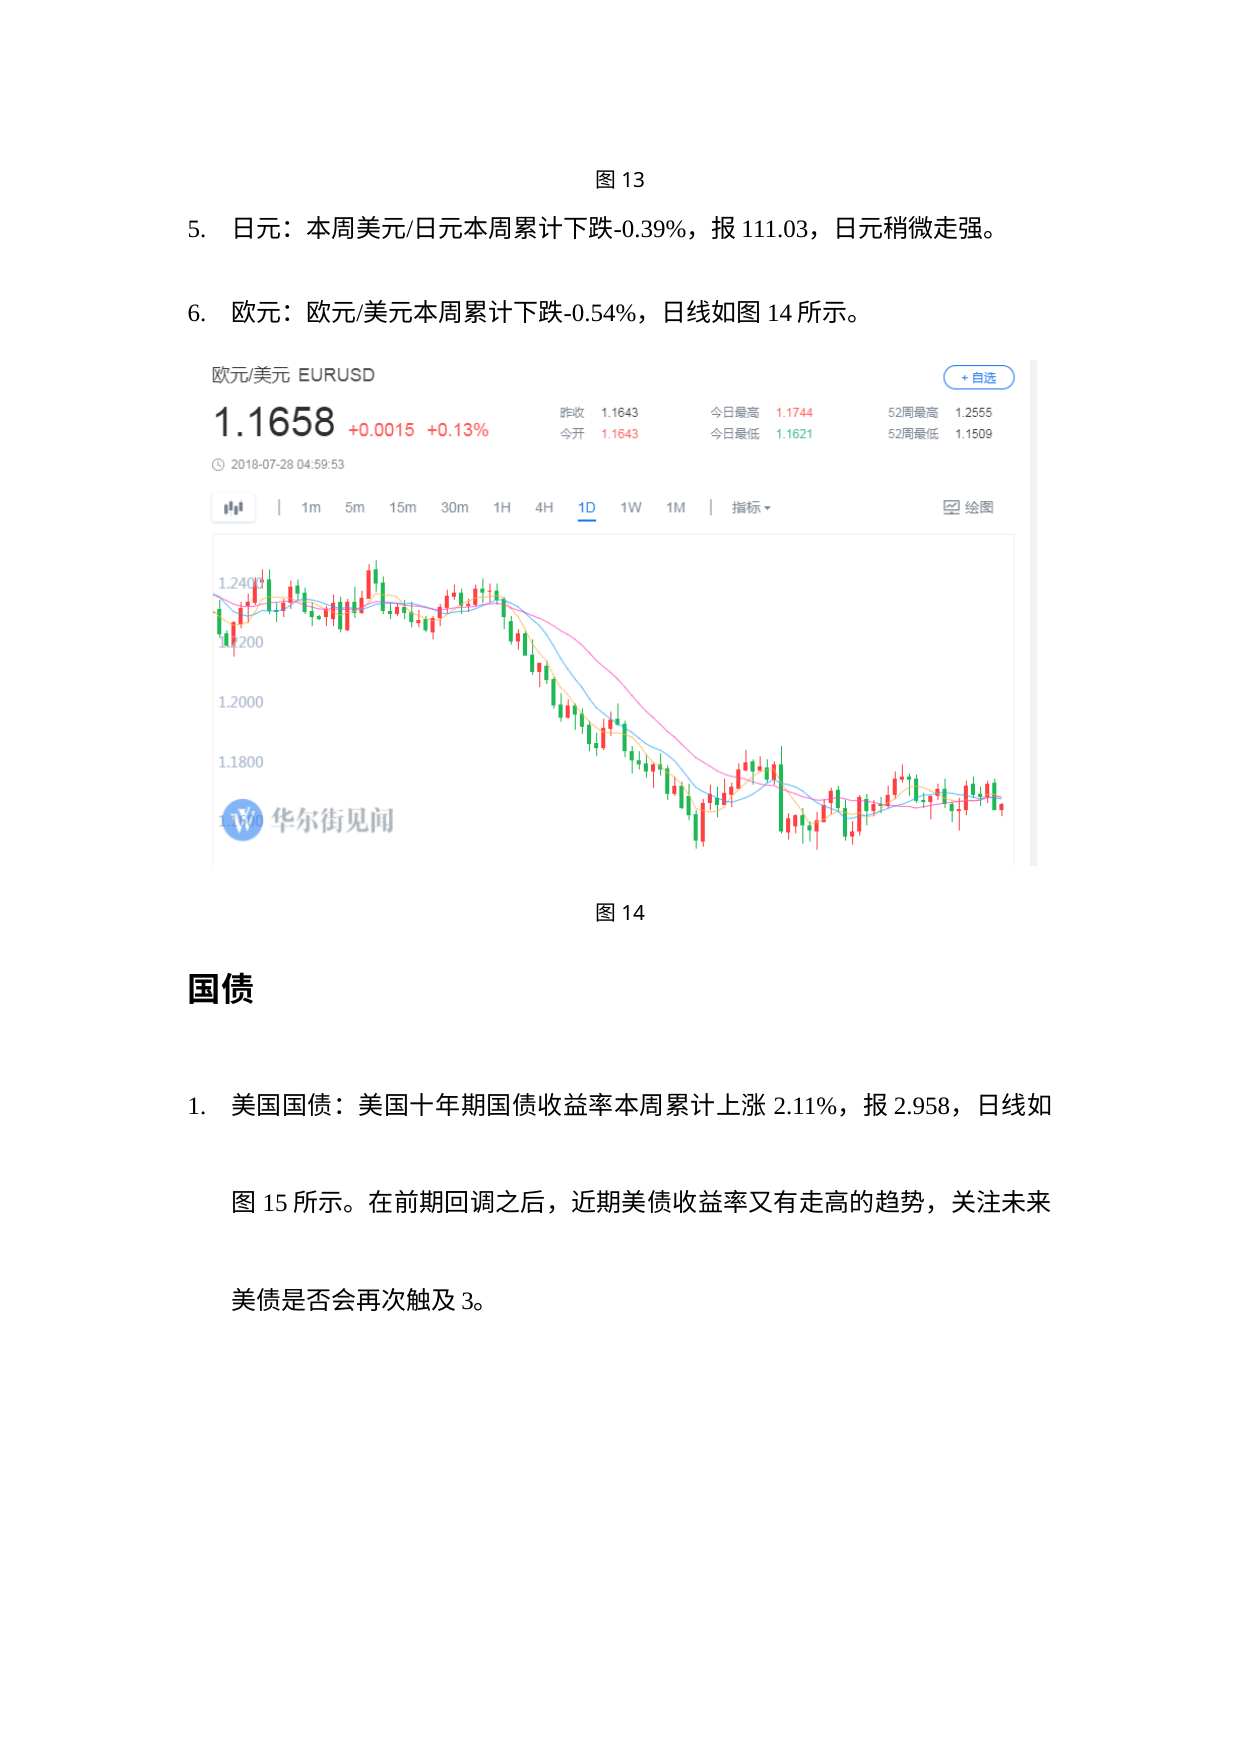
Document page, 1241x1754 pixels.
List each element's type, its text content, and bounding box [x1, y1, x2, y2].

list 欧元：欧元/美元本周累计下跌-0.54%，日线如图 14所示。 [187, 278, 1053, 343]
text 图 13 [187, 162, 1053, 194]
subtitle 国债 [187, 955, 1053, 1020]
list 美国国债：美国十年期国债收益率本周累计上涨2.11%，报2.958，日线如图 15所示。在前期回调之后，近期美债收益率又有走高的趋势，关注未来美债是否会再次触及3。 [187, 1071, 1053, 1331]
picture [202, 360, 1038, 866]
text 图 14 [187, 895, 1053, 928]
list 日元：本周美元/日元本周累计下跌-0.39%，报111.03，日元稍微走强。 [187, 194, 1053, 259]
